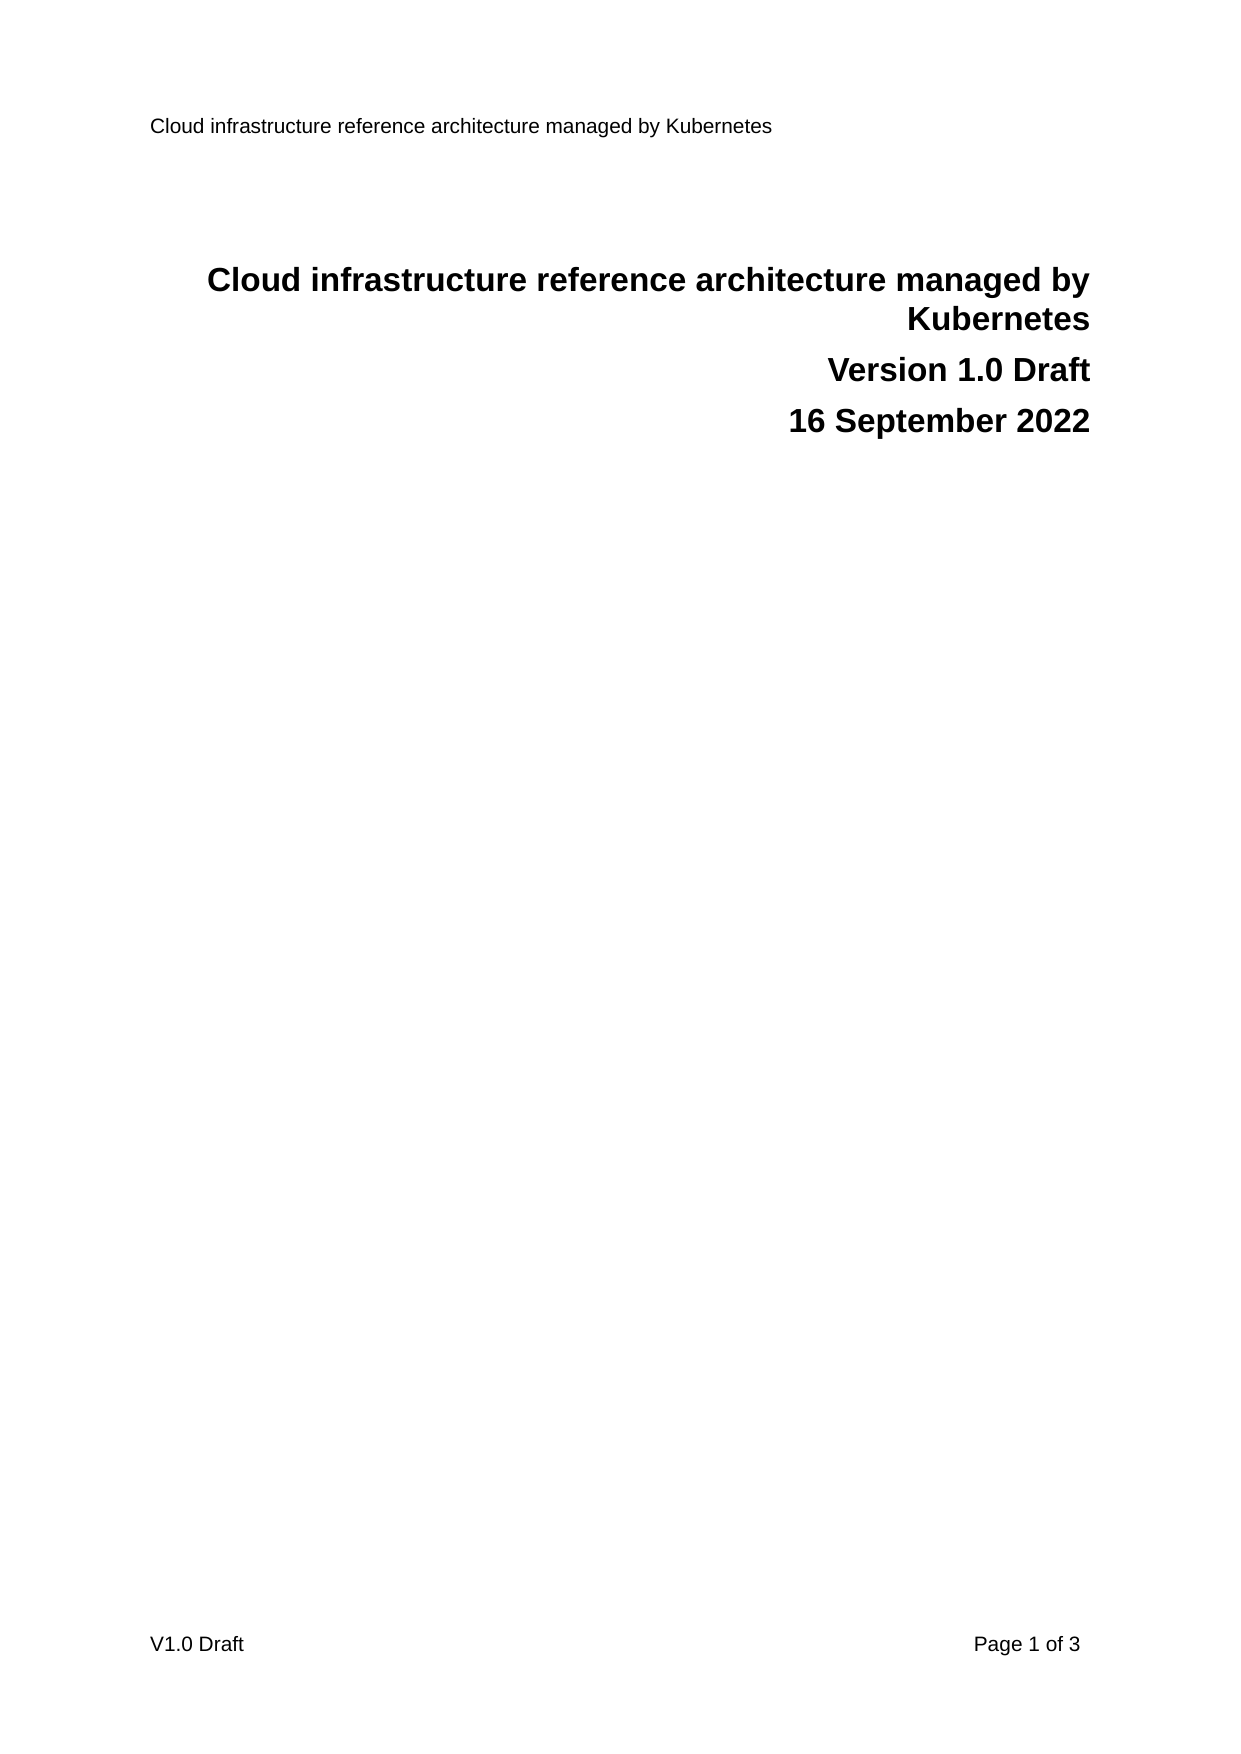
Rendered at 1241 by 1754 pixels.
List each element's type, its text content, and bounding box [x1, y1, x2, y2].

title Version [150, 350, 1090, 388]
